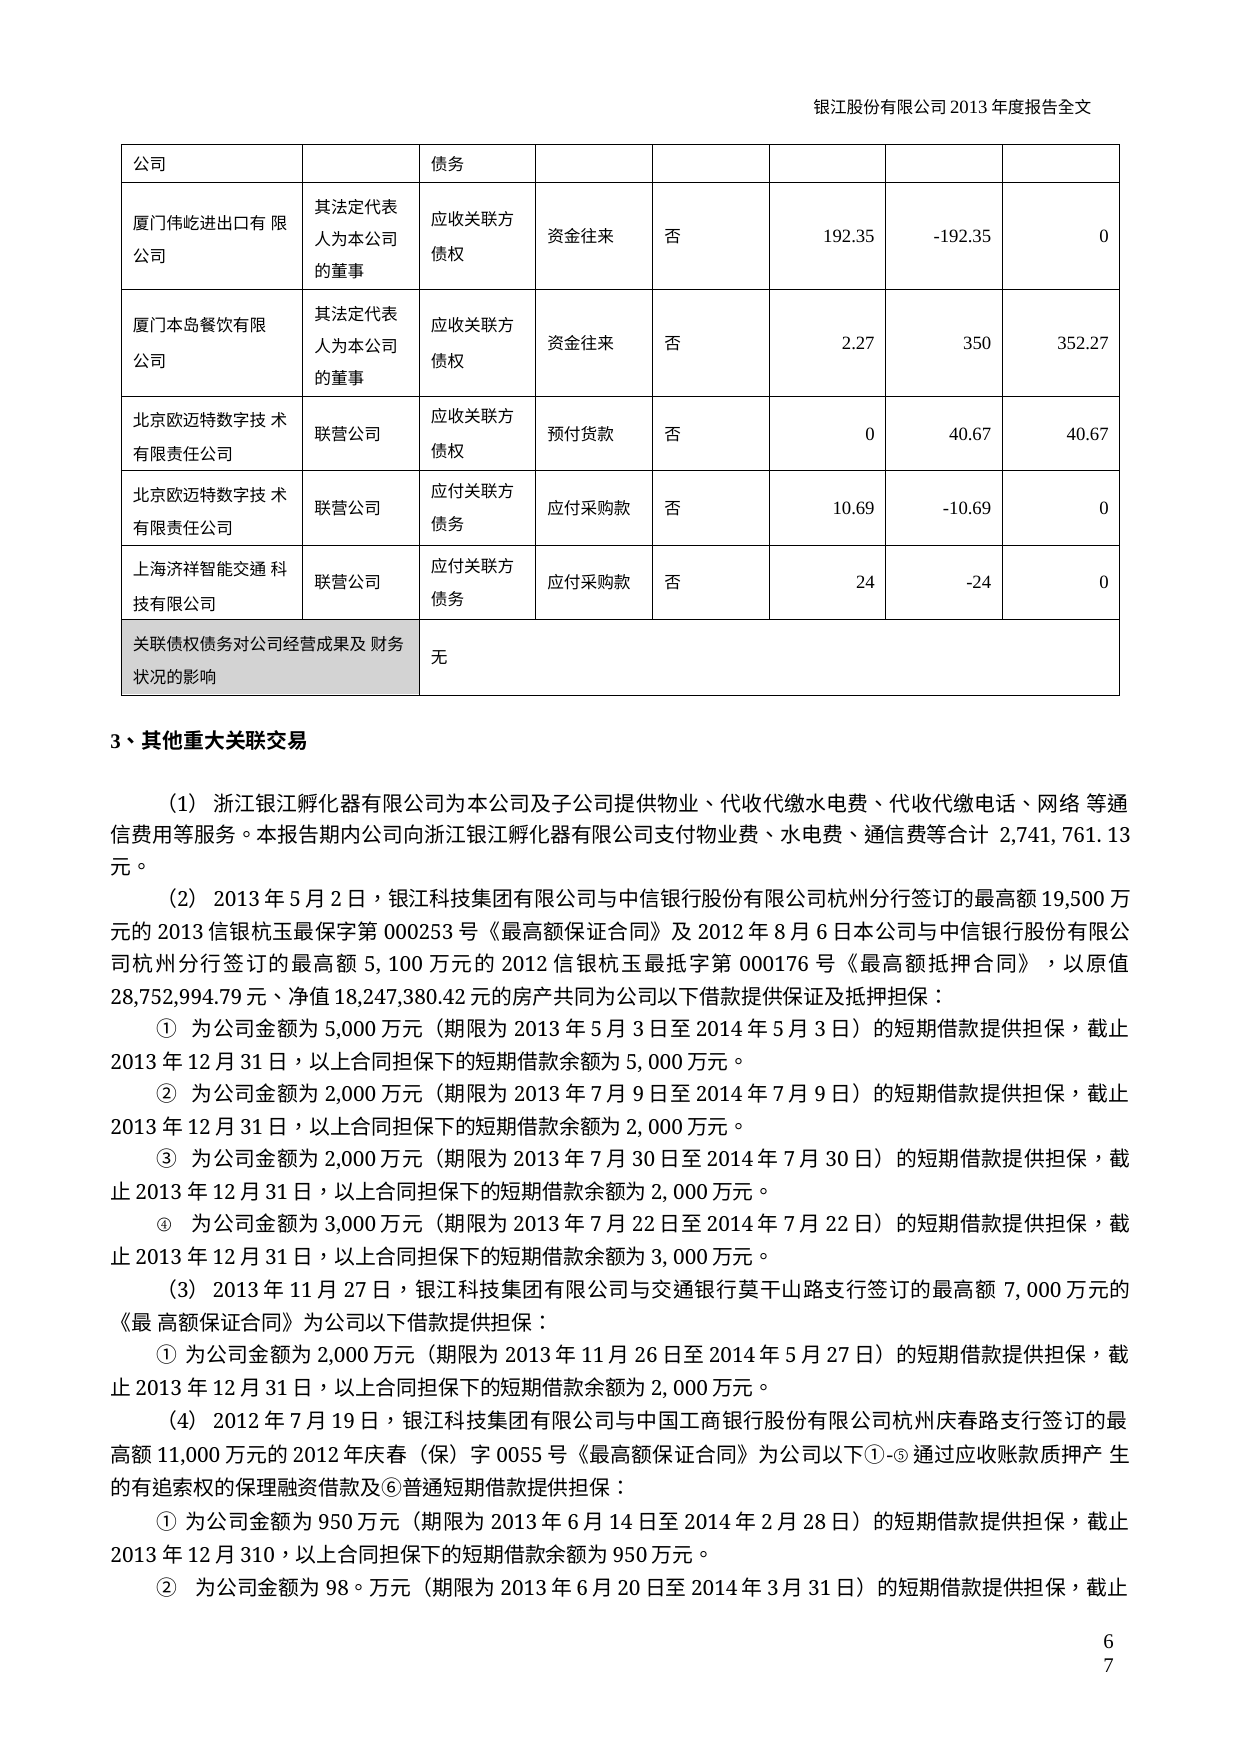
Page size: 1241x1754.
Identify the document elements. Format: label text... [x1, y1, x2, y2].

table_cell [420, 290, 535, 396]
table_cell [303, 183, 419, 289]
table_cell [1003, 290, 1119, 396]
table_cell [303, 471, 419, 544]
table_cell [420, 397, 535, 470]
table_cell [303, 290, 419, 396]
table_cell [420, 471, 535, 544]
text （1） 浙江银江孵化器有限公司为本公司及子公司提供物业、代收代缴水电费、代收代缴电话、网络 等通信费用等服务。本报告期内公司向浙江银江孵化器有限公司支付物业费、水电费、通信费等合计 2,741, 761. 13 元。 [110, 786, 1131, 881]
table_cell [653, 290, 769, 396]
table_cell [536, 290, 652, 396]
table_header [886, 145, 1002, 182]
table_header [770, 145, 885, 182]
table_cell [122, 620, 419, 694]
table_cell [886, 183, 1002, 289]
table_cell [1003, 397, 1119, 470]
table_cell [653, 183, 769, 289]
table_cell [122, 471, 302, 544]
list 为公司金额为2,000万元（期限为2013年7月30日至2014年7月30日）的短期借款提供担保，截止2013 年12月31日，以上合同担保下的短期借款余额为2, 000万元。 [110, 1141, 1131, 1206]
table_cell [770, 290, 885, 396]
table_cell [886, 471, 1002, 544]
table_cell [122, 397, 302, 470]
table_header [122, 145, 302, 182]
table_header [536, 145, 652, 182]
text （2） 2013年5月2日，银江科技集团有限公司与中信银行股份有限公司杭州分行签订的最高额19,500 万元的2013信银杭玉最保字第000253号《最高额保证合同》及2012年8月6日本公司与中信银行股份有限公 司杭州分行签订的最高额5, 100万元的2012信银杭玉最抵字第000176号《最高额抵押合同》，以原值 28,752,994.79元、净值18,247,380.42元的房产共同为公司以下借款提供保证及抵押担保： [110, 881, 1131, 1011]
list 为公司金额为2,000万元（期限为2013年7月9日至2014年7月9日）的短期借款提供担保，截止2013 年12月31日，以上合同担保下的短期借款余额为2, 000万元。 [110, 1076, 1131, 1141]
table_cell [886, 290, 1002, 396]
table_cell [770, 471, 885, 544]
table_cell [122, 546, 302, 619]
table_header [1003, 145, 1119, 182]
list 为公司金额为3,000万元（期限为2013年7月22日至2014年7月22日）的短期借款提供担保，截止2013 年12月31日，以上合同担保下的短期借款余额为3, 000万元。 [110, 1206, 1131, 1271]
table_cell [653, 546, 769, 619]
list 为公司金额为5,000万元（期限为2013年5月3日至2014年5月3日）的短期借款提供担保，截止2013 年12月31日，以上合同担保下的短期借款余额为5, 000万元。 [110, 1011, 1131, 1076]
text （4） 2012年7月19日，银江科技集团有限公司与中国工商银行股份有限公司杭州庆春路支行签订的最 高额11,000万元的2012年庆春（保）字0055号《最高额保证合同》为公司以下①-⑤通过应收账款质押产 生的有追索权的保理融资借款及⑥普通短期借款提供担保： [110, 1402, 1131, 1502]
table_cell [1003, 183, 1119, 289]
text 3、其他重大关联交易 [110, 723, 1131, 755]
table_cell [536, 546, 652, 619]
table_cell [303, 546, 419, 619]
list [110, 1569, 1131, 1602]
list 为公司金额为950万元（期限为2013年6月14日至2014年2月28日）的短期借款提供担保，截止2013 年12月310，以上合同担保下的短期借款余额为950万元。 [110, 1502, 1131, 1569]
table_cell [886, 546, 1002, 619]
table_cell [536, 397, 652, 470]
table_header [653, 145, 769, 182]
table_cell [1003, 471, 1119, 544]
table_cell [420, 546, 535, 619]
list 为公司金额为2,000万元（期限为2013年11月26日至2014年5月27日）的短期借款提供担保，截止2013 年12月31日，以上合同担保下的短期借款余额为2, 000万元。 [110, 1337, 1131, 1402]
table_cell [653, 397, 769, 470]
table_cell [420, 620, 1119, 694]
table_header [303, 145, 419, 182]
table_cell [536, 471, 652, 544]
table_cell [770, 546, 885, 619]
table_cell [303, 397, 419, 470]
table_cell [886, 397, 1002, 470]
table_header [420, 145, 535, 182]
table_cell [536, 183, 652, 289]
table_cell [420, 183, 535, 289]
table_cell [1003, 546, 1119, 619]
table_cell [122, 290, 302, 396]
text （3） 2013年11月27日，银江科技集团有限公司与交通银行莫干山路支行签订的最高额7, 000万元的《最 高额保证合同》为公司以下借款提供担保： [110, 1271, 1131, 1337]
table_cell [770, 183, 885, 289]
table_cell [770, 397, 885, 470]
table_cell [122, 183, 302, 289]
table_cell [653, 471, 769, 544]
